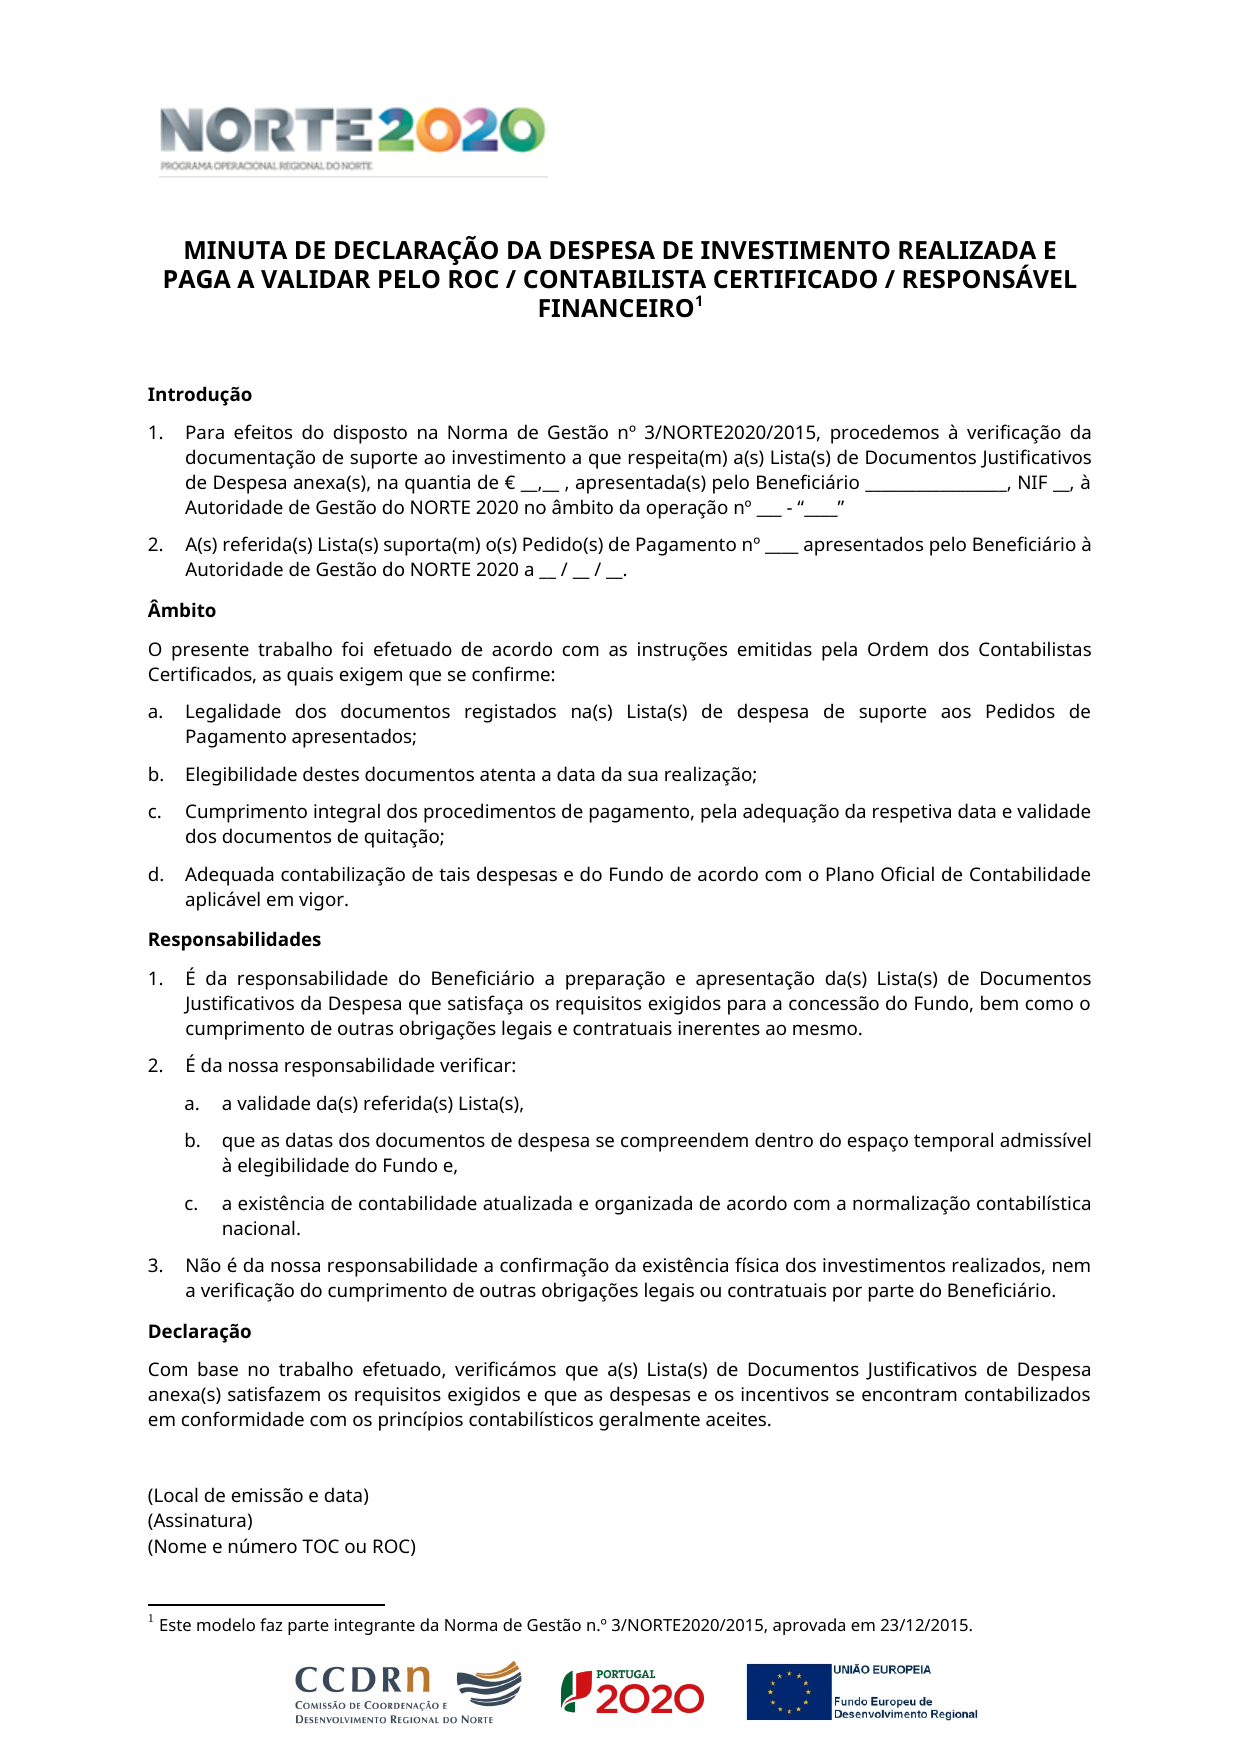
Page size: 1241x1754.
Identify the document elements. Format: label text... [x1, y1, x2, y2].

picture [287, 1654, 530, 1729]
picture [561, 1670, 704, 1713]
list a existência de contabilidade atualizada e organizada de acordo com a normalização contabilística nacional. [184, 1190, 1092, 1240]
list A(s) referida(s) Lista(s) suporta(m) o(s) Pedido(s) de Pagamento nº ____ apresentados pelo Beneficiário à Autoridade de Gestão do NORTE 2020 a __ / __ / __. [148, 532, 1092, 582]
text (Local de emissão e data) [148, 1482, 1092, 1507]
text Âmbito [148, 594, 1092, 623]
list que as datas dos documentos de despesa se compreendem dentro do espaço temporal admissível à elegibilidade do Fundo e, [184, 1128, 1092, 1178]
list Elegibilidade destes documentos atenta a data da sua realização; [148, 761, 1092, 786]
picture [158, 103, 548, 182]
list Cumprimento integral dos procedimentos de pagamento, pela adequação da respetiva data e validade dos documentos de quitação; [148, 798, 1092, 848]
text (Assinatura) [148, 1507, 1092, 1533]
text Com base no trabalho efetuado, verificámos que a(s) Lista(s) de Documentos Justificativos de Despesa anexa(s) satisfazem os requisitos exigidos e que as despesas e os incentivos se encontram contabilizados em conformidade com os princípios contabilísticos geralmente aceites. [148, 1357, 1092, 1432]
list Adequada contabilização de tais despesas e do Fundo de acordo com o Plano Oficial de Contabilidade aplicável em vigor. [148, 861, 1092, 911]
list Para efeitos do disposto na Norma de Gestão nº 3/NORTE2020/2015, procedemos à verificação da documentação de suporte ao investimento a que respeita(m) a(s) Lista(s) de Documentos Justificativos de Despesa anexa(s), na quantia de € __,__ , apresentada(s) pelo Beneficiário _________________, NIF __, à Autoridade de Gestão do NORTE 2020 no âmbito da operação nº ___ - “____” [148, 419, 1092, 519]
text O presente trabalho foi efetuado de acordo com as instruções emitidas pela Ordem dos Contabilistas Certificados, as quais exigem que se confirme: [148, 636, 1092, 686]
list É da responsabilidade do Beneficiário a preparação e apresentação da(s) Lista(s) de Documentos Justificativos da Despesa que satisfaça os requisitos exigidos para a concessão do Fundo, bem como o cumprimento de outras obrigações legais e contratuais inerentes ao mesmo. [148, 965, 1092, 1040]
list Legalidade dos documentos registados na(s) Lista(s) de despesa de suporte aos Pedidos de Pagamento apresentados; [148, 698, 1092, 748]
picture [744, 1662, 979, 1721]
text Introdução [148, 378, 1092, 407]
list É da nossa responsabilidade verificar: [148, 1053, 1092, 1078]
list a validade da(s) referida(s) Lista(s), [184, 1090, 1092, 1115]
text MINUTA DE DECLARAÇÃO DA DESPESA DE INVESTIMENTO REALIZADA E PAGA A VALIDAR PELO ROC / CONTABILISTA CERTIFICADO / RESPONSÁVEL FINANCEIRO [148, 236, 1092, 323]
text Responsabilidades [148, 923, 1092, 953]
text (Nome e número TOC ou ROC) [148, 1533, 1092, 1558]
list Não é da nossa responsabilidade a confirmação da existência física dos investimentos realizados, nem a verificação do cumprimento de outras obrigações legais ou contratuais por parte do Beneficiário. [148, 1253, 1092, 1303]
text Declaração [148, 1315, 1092, 1344]
